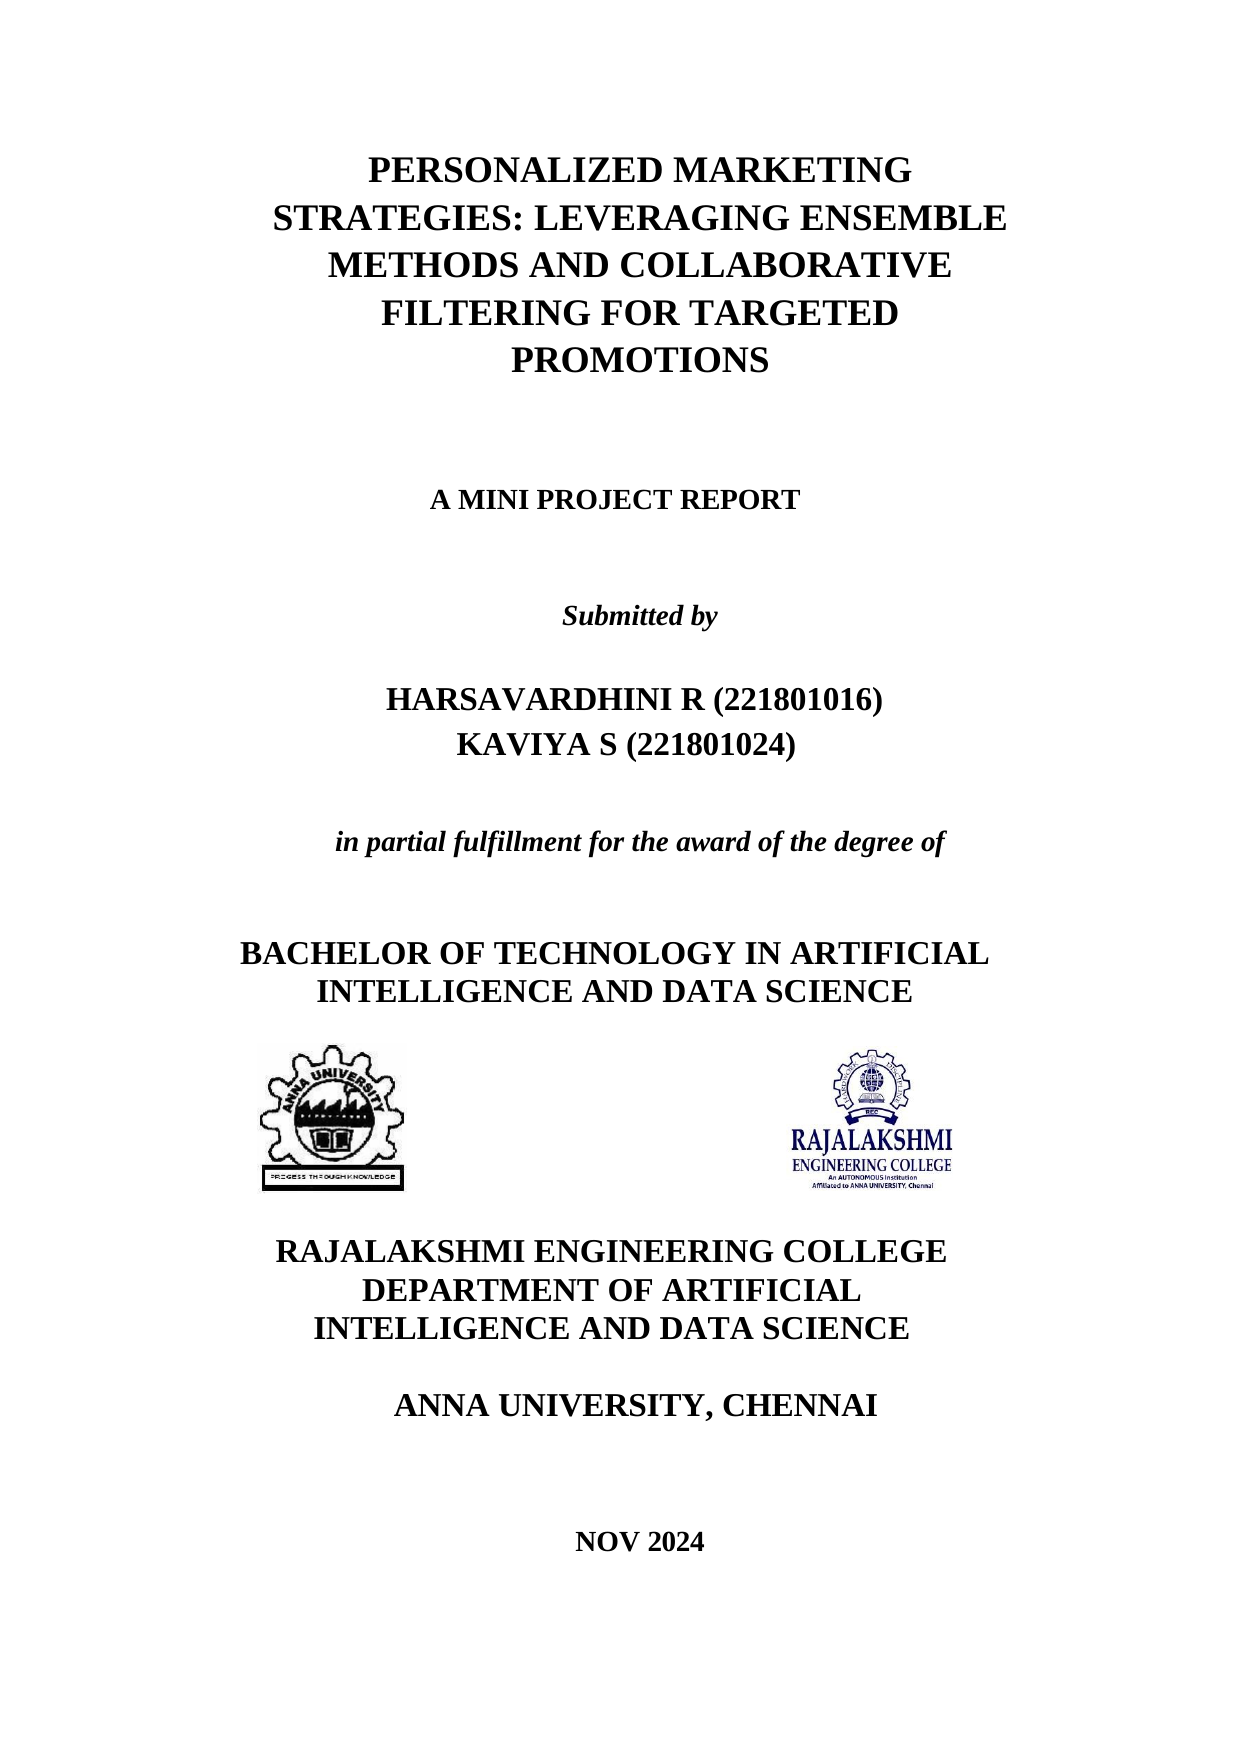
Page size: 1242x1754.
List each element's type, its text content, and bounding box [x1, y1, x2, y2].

text KAVIYA S (221801024) [220, 724, 1032, 762]
picture [257, 1043, 408, 1194]
title PERSONALIZED MARKETING STRATEGIES: LEVERAGING ENSEMBLE METHODS AND COLLABORATIVE FILTERING FOR TARGETED PROMOTIONS [272, 148, 1008, 381]
text BACHELOR OF TECHNOLOGY IN ARTIFICIAL INTELLIGENCE AND DATA SCIENCE [154, 933, 1076, 1010]
text in partial fulfillment for the award of the degree of [247, 824, 1032, 858]
text ANNA UNIVERSITY, CHENNAI [239, 1386, 1032, 1424]
subtitle A MINI PROJECT REPORT [198, 482, 1032, 516]
picture [786, 1046, 953, 1191]
text RAJALAKSHMI ENGINEERING COLLEGE DEPARTMENT OF ARTIFICIAL INTELLIGENCE AND DATA SCIENCE [229, 1232, 993, 1347]
text HARSAVARDHINI R (221801016) [237, 679, 1032, 718]
text Submitted by [248, 598, 1032, 631]
subtitle NOV 2024 [247, 1524, 1032, 1558]
